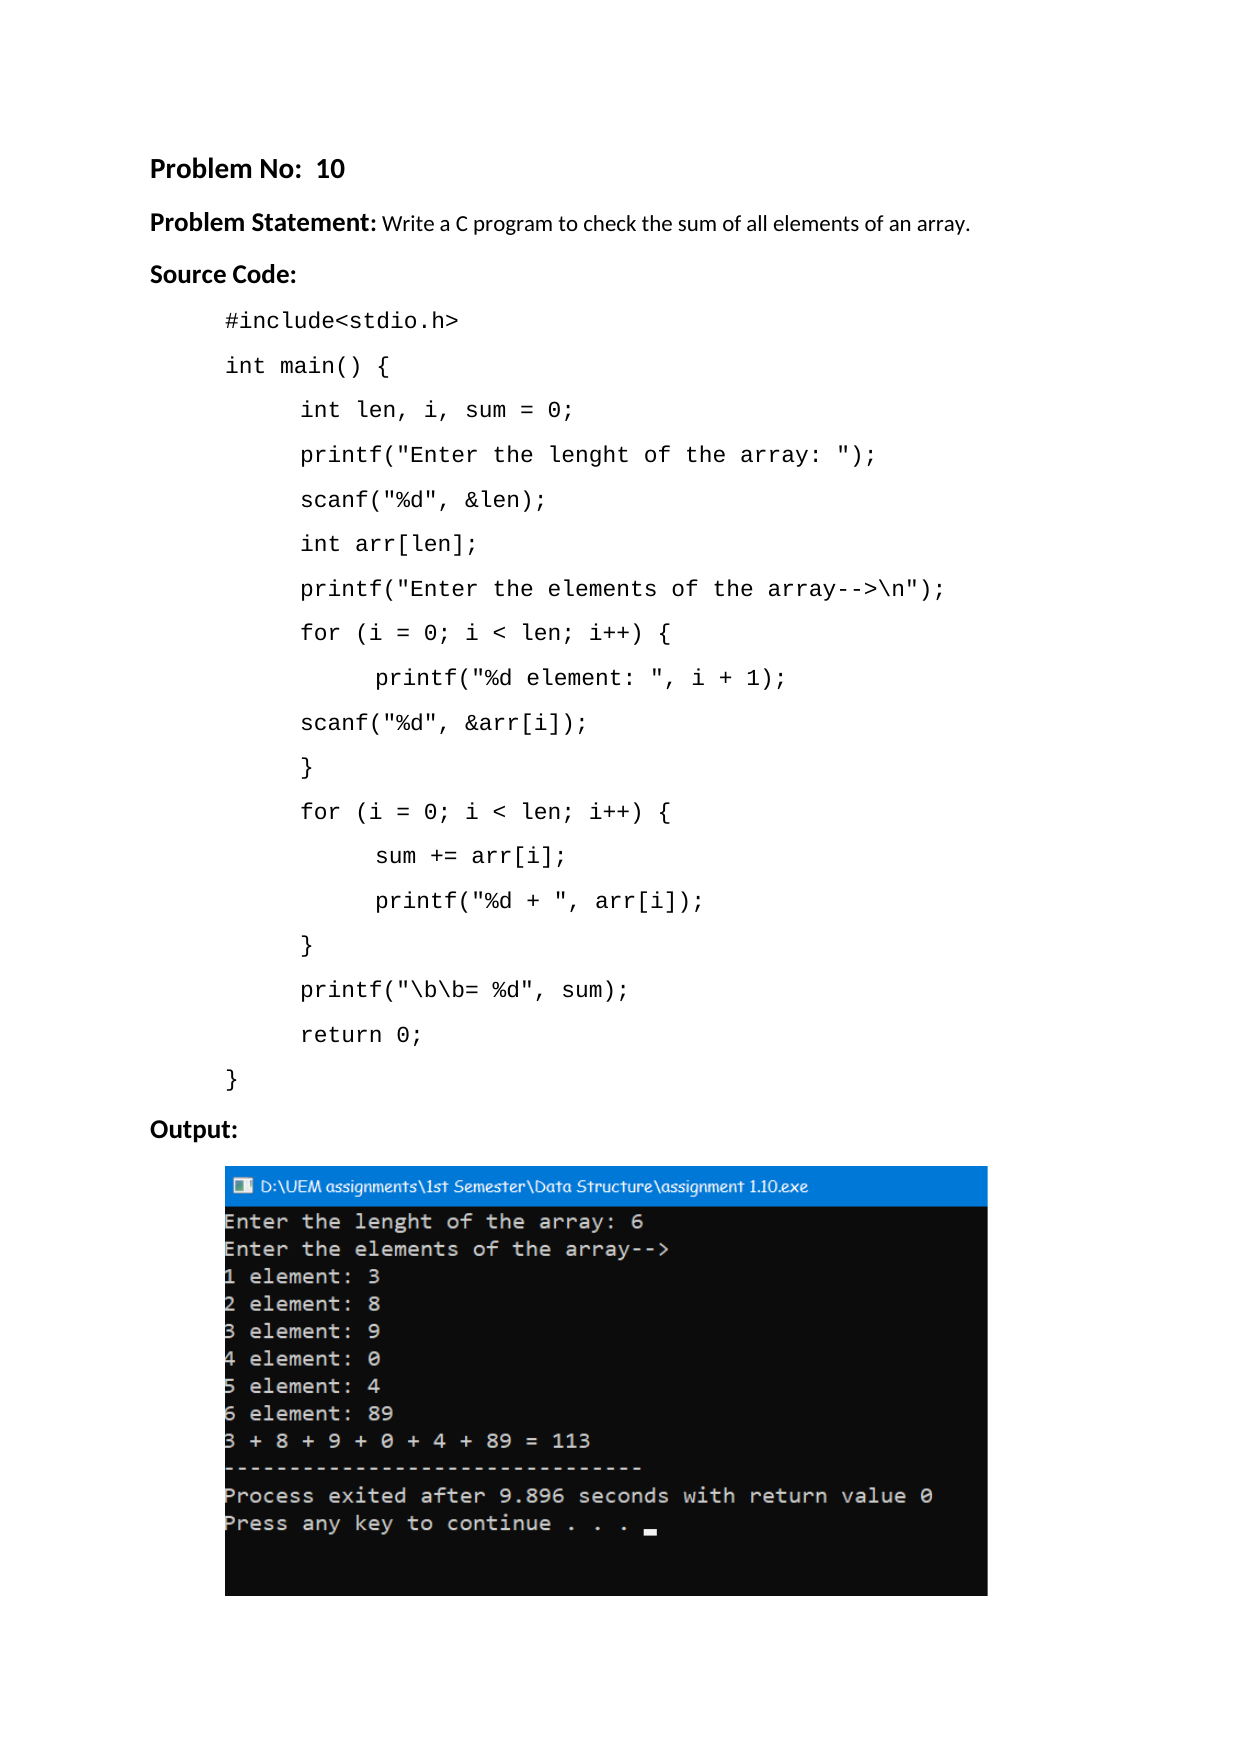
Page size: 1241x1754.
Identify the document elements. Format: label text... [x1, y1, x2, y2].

text Problem Statement: Write a C program to check the sum of all elements of an array. [150, 205, 1090, 238]
text printf("%d + ", arr[i]); [225, 889, 1090, 915]
text printf("\b\b= %d", sum); [225, 978, 1090, 1004]
text printf("Enter the elements of the array-->\n"); [225, 577, 1090, 603]
text Output: [150, 1112, 1090, 1145]
text int arr[len]; [225, 533, 1090, 558]
text int main() { [225, 354, 1090, 380]
text printf("Enter the lenght of the array: "); [225, 443, 1090, 469]
text for (i = 0; i < len; i++) { [225, 622, 1090, 648]
text #include<stdio.h> [225, 310, 1090, 336]
text Problem No: 10 [150, 150, 1090, 186]
text int len, i, sum = 0; [225, 399, 1090, 425]
text scanf("%d", &len); [225, 488, 1090, 514]
picture [225, 1166, 987, 1595]
text } [225, 934, 1090, 960]
text return 0; [225, 1023, 1090, 1049]
text for (i = 0; i < len; i++) { [225, 800, 1090, 826]
text sum += arr[i]; [225, 845, 1090, 871]
text } [225, 756, 1090, 781]
text Source Code: [150, 257, 1090, 290]
text scanf("%d", &arr[i]); [225, 711, 1090, 737]
text } [225, 1068, 1090, 1093]
text printf("%d element: ", i + 1); [225, 666, 1090, 692]
